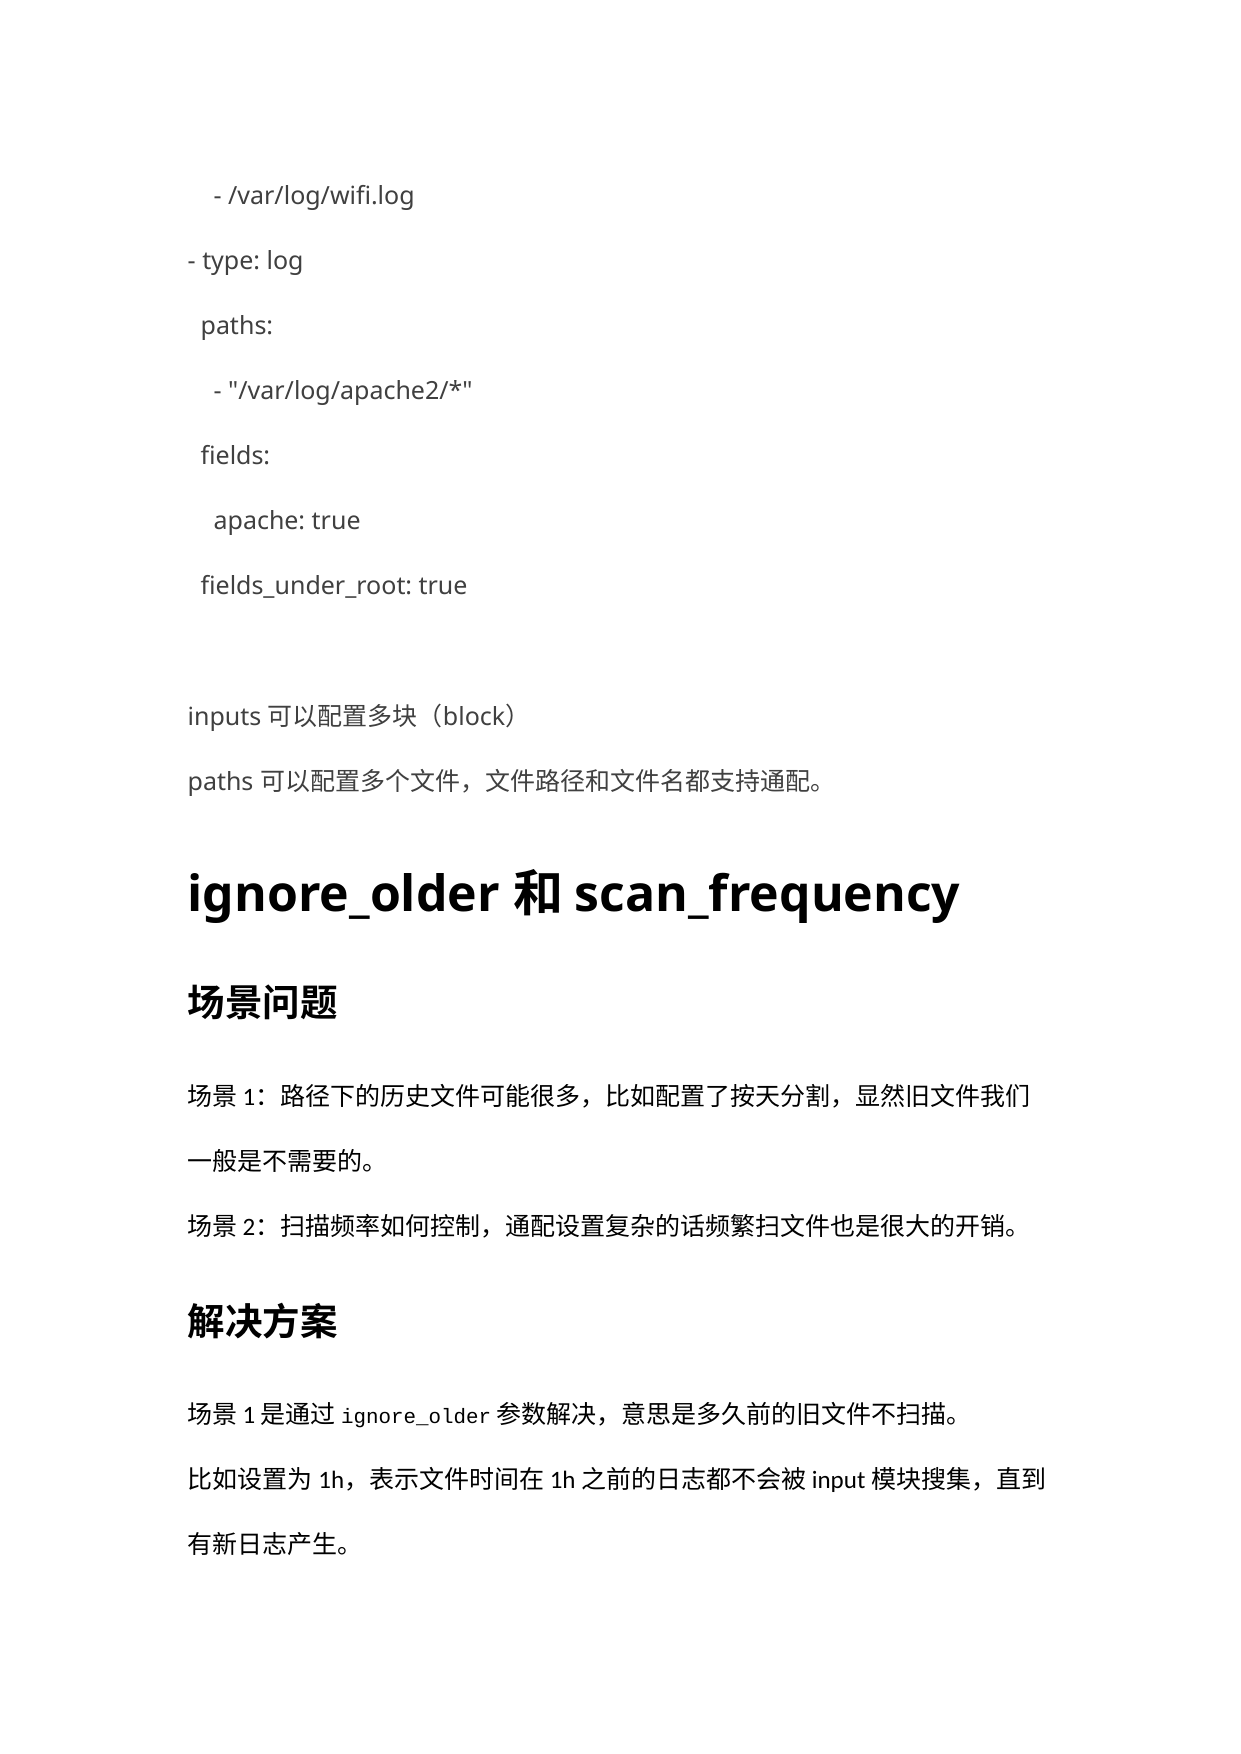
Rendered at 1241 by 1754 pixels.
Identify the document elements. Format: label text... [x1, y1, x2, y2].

list - /var/log/wifi.log [187, 162, 1053, 227]
list paths: [187, 292, 1053, 357]
list inputs 可以配置多块（block） [187, 682, 1053, 747]
subtitle ignore_older 和 scan_frequency [187, 841, 1053, 939]
list fields: [187, 422, 1053, 487]
list paths 可以配置多个文件，文件路径和文件名都支持通配。 [187, 747, 1053, 812]
list - type: log [187, 227, 1053, 292]
list apache: true [187, 487, 1053, 552]
list - "/var/log/apache2/*" [187, 357, 1053, 422]
subtitle 场景问题 [187, 968, 1053, 1033]
subtitle 解决方案 [187, 1286, 1053, 1351]
text 场景1：路径下的历史文件可能很多，比如配置了按天分割，显然旧文件我们一般是不需要的。 场景2：扫描频率如何控制，通配设置复杂的话频繁扫文件也是很大的开销。 [187, 1062, 1053, 1257]
text 场景1是通过 ignore_older 参数解决，意思是多久前的旧文件不扫描。 比如设置为 1h，表示文件时间在 1h 之前的日志都不会被 input 模块搜集，直到有新日志产生。 [187, 1380, 1053, 1575]
list fields_under_root: true [187, 552, 1053, 617]
